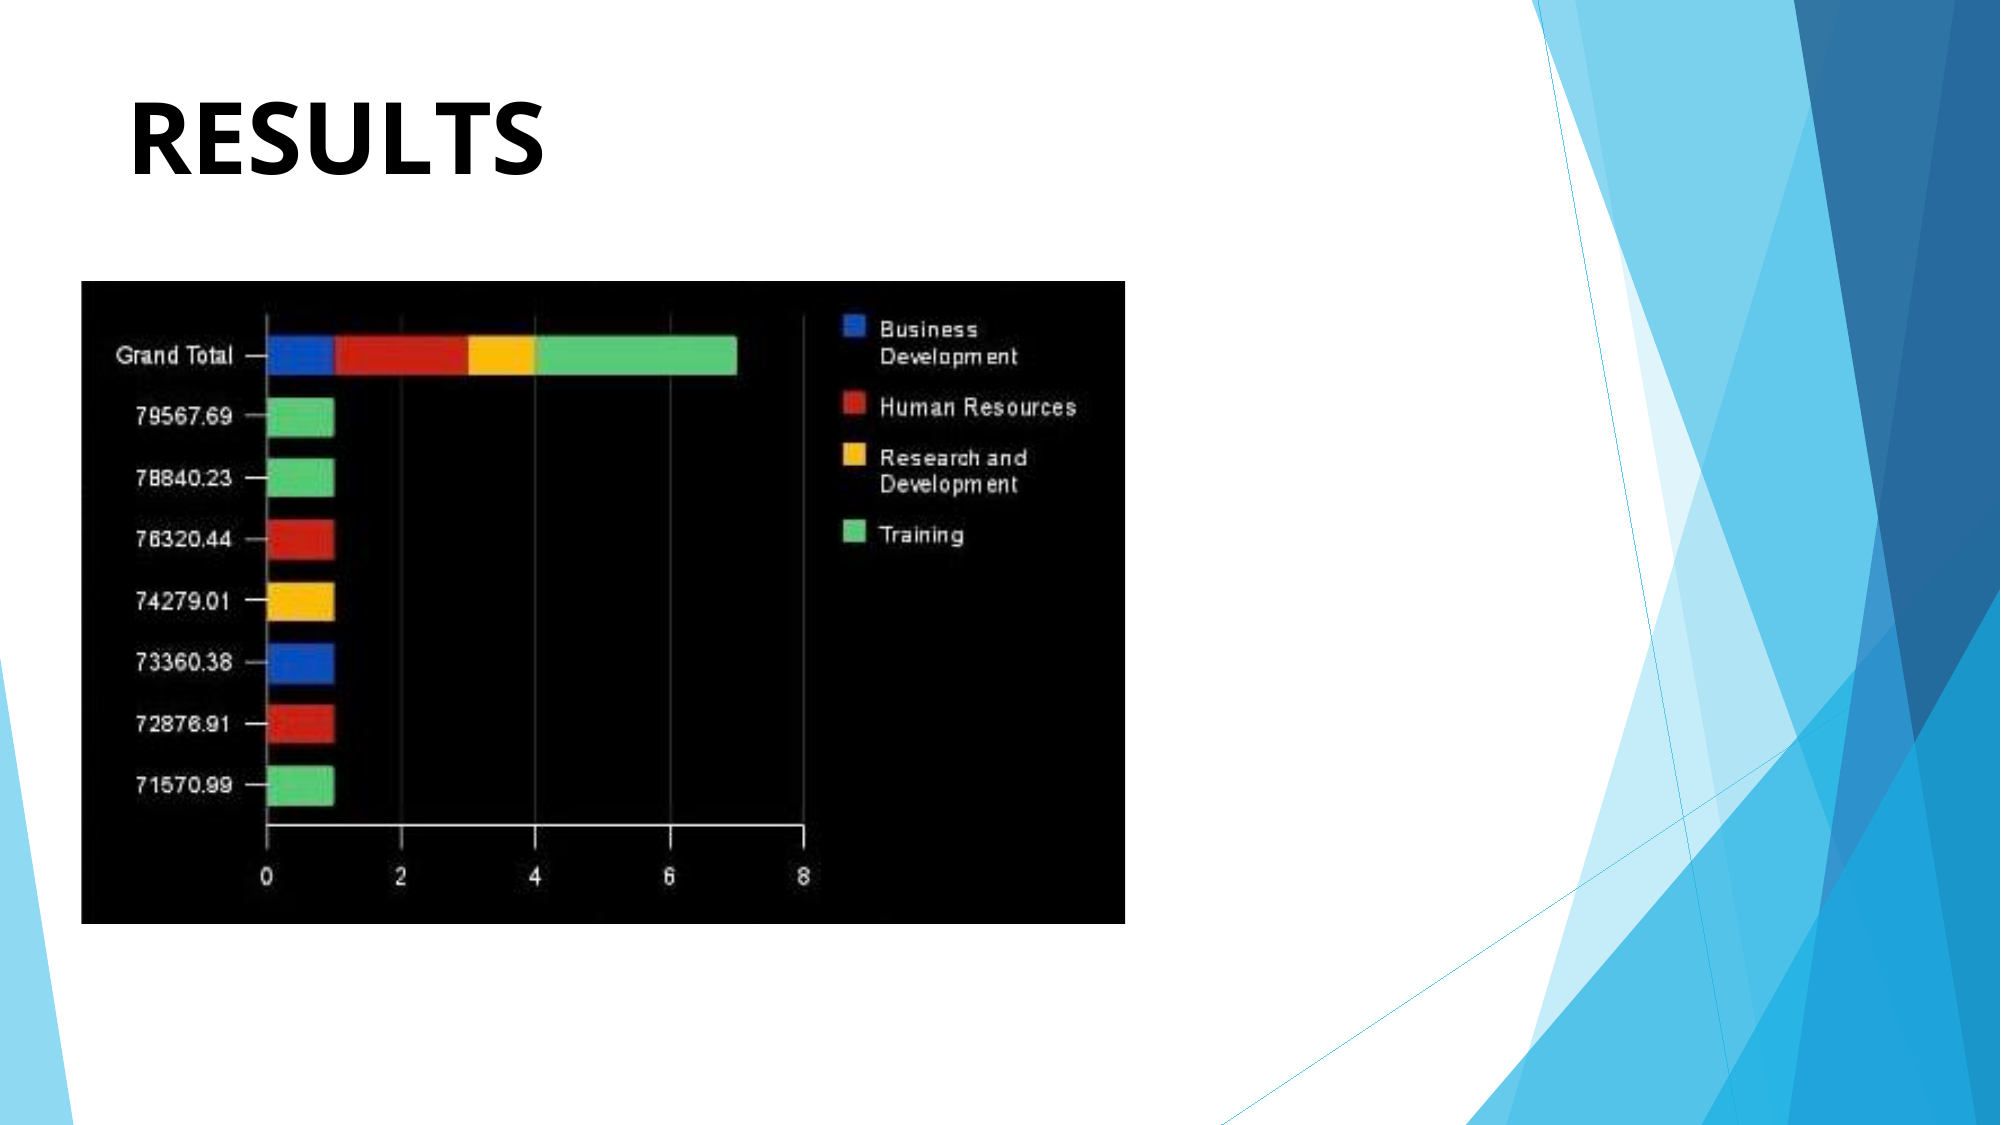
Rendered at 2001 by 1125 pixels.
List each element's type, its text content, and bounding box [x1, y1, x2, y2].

picture [81, 281, 1126, 924]
subtitle RESULTS [126, 68, 1892, 204]
